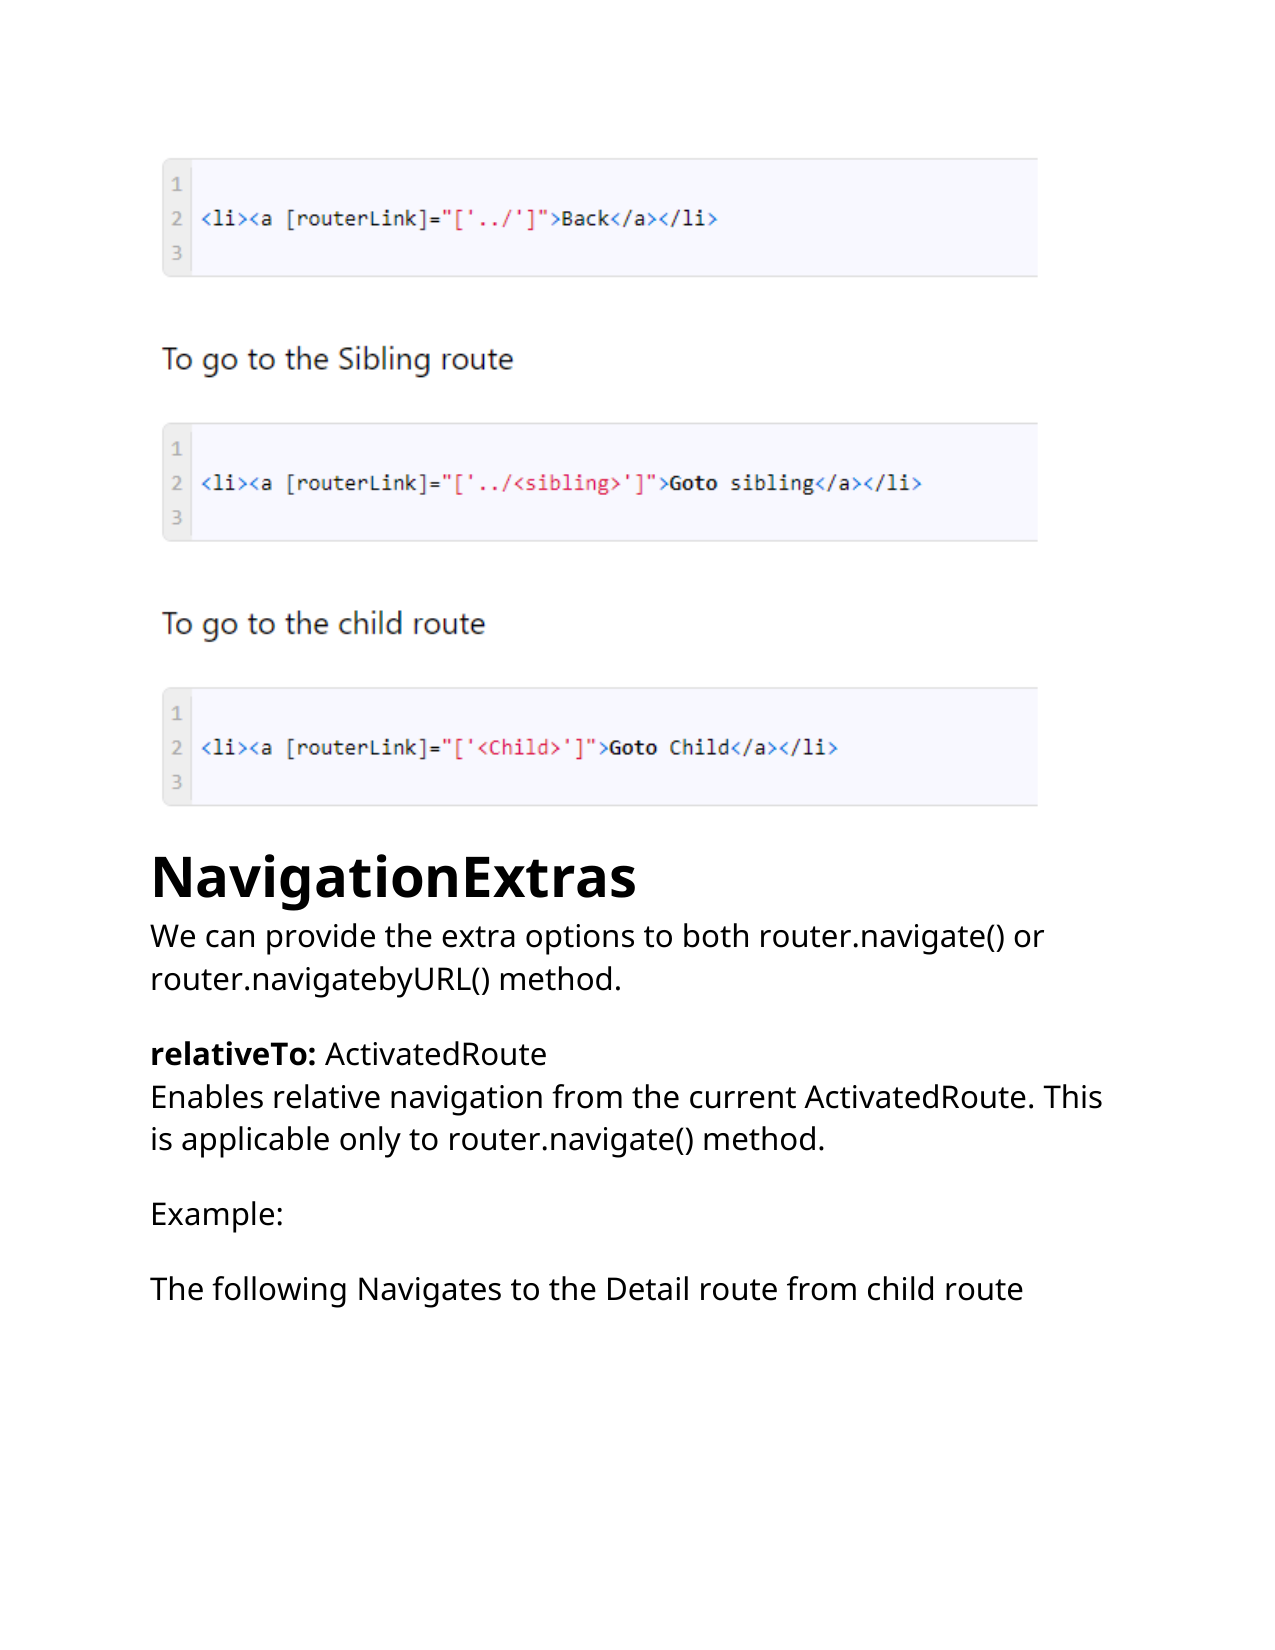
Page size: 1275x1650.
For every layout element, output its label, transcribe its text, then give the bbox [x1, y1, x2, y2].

subtitle NavigationExtras [150, 838, 1125, 914]
text relativeTo: ActivatedRoute [150, 1032, 1125, 1074]
text Enables relative navigation from the current ActivatedRoute. This is applicable only to router.navigate() method. [150, 1074, 1125, 1160]
text We can provide the extra options to both router.navigate() or router.navigatebyURL() method. [150, 914, 1125, 999]
text The following Navigates to the Detail route from child route [150, 1267, 1125, 1310]
picture [150, 150, 1038, 819]
text Example: [150, 1192, 1125, 1235]
